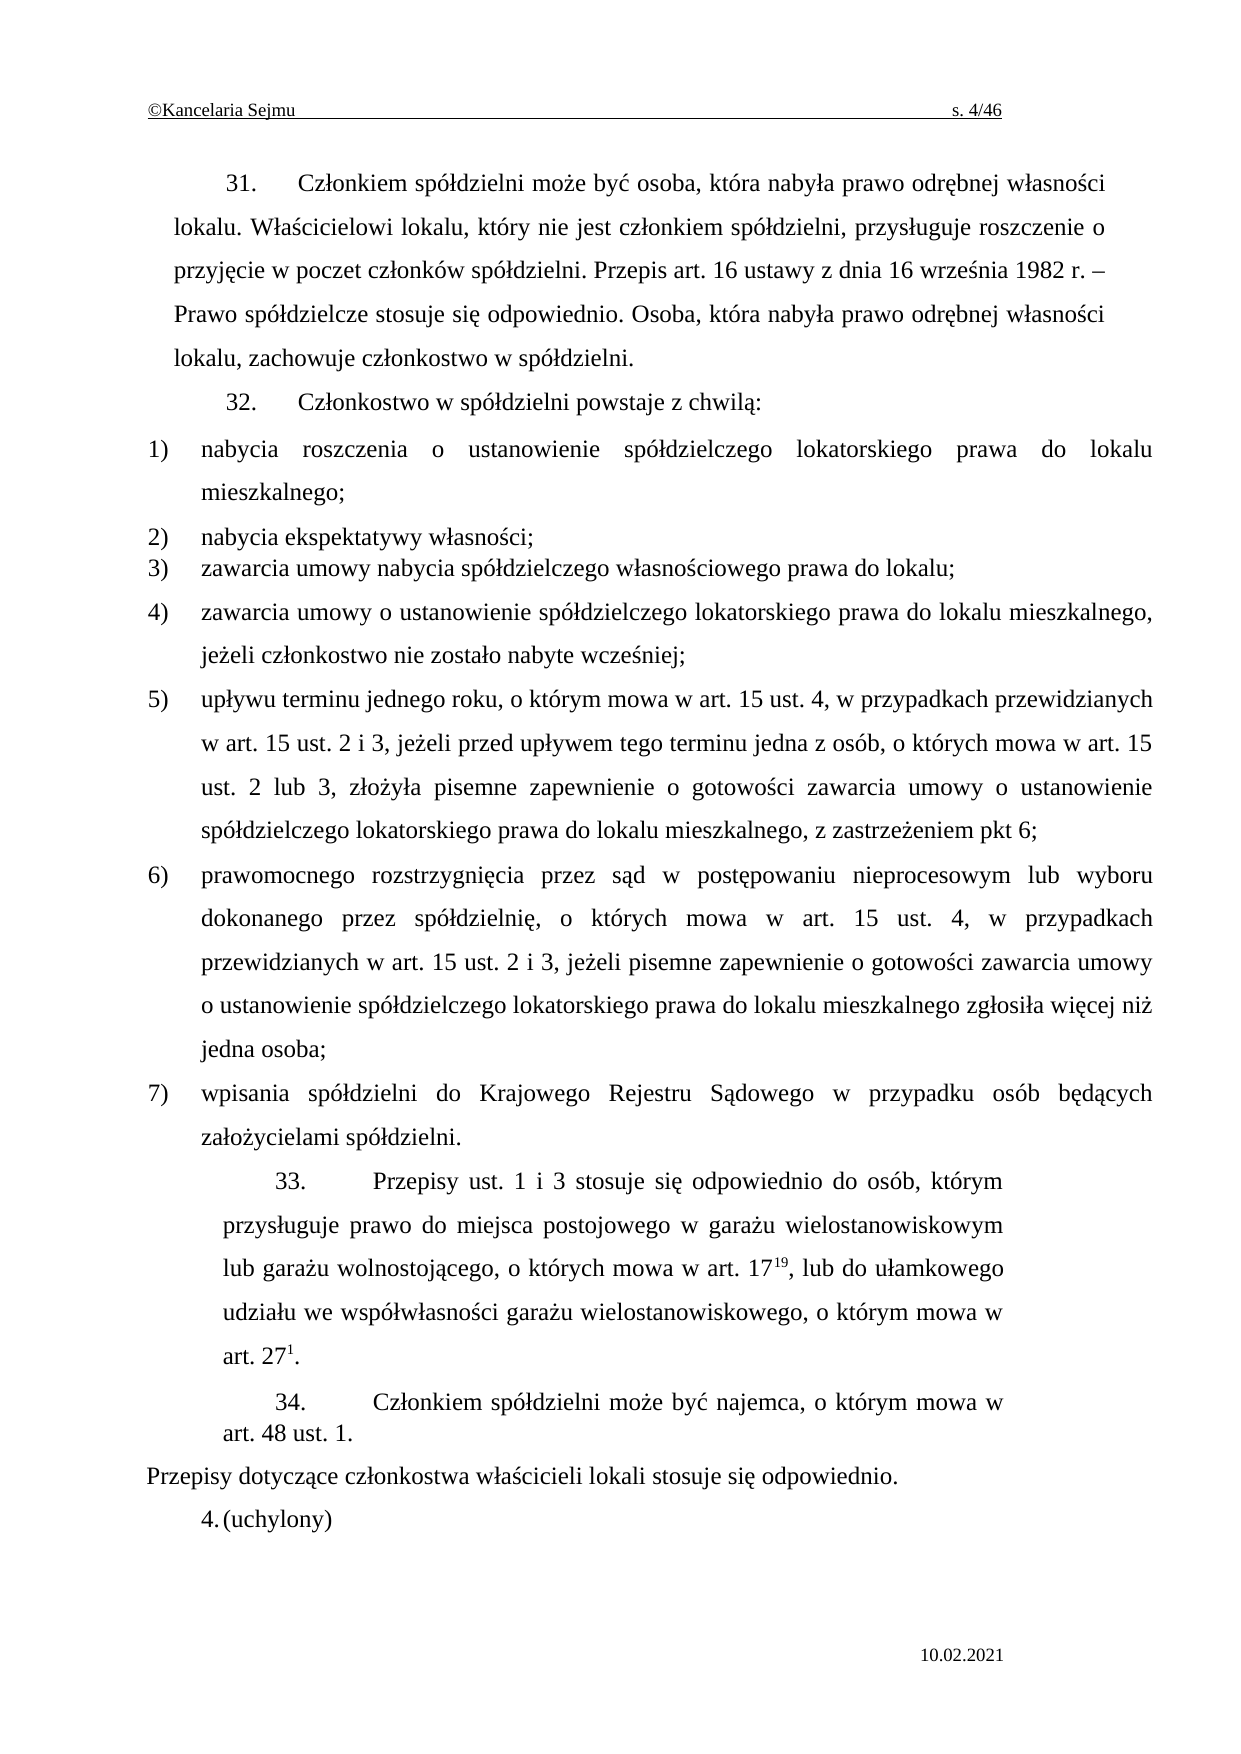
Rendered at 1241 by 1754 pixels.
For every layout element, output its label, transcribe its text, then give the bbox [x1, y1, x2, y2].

list Przepisy ust. 1 i 3 stosuje się odpowiednio do osób, którym przysługuje prawo do miejsca postojowego w garażu wielostanowiskowym lub garażu wolnostojącego, o których mowa w art. 1719, lub do ułamkowego udziału we współwłasności garażu wielostanowiskowego, o którym mowa w art. 271. [223, 1166, 1004, 1369]
list nabycia roszczenia o ustanowienie spółdzielczego lokatorskiego prawa do lokalu mieszkalnego; [148, 434, 1154, 506]
list Członkiem spółdzielni może być najemca, o którym mowa w art. 48 ust. 1. [223, 1387, 1004, 1447]
list Członkostwo w spółdzielni powstaje z chwilą: [173, 387, 1106, 416]
list (uchylony) [201, 1504, 1208, 1533]
list wpisania spółdzielni do Krajowego Rejestru Sądowego w przypadku osób będących założycielami spółdzielni. [148, 1078, 1154, 1151]
list upływu terminu jednego roku, o którym mowa w art. 15 ust. 4, w przypadkach przewidzianych w art. 15 ust. 2 i 3, jeżeli przed upływem tego terminu jedna z osób, o których mowa w art. 15 ust. 2 lub 3, złożyła pisemne zapewnienie o gotowości zawarcia umowy o ustanowienie spółdzielczego lokatorskiego prawa do lokalu mieszkalnego, z zastrzeżeniem pkt 6; [148, 684, 1154, 844]
list prawomocnego rozstrzygnięcia przez sąd w postępowaniu nieprocesowym lub wyboru dokonanego przez spółdzielnię, o których mowa w art. 15 ust. 4, w przypadkach przewidzianych w art. 15 ust. 2 i 3, jeżeli pisemne zapewnienie o gotowości zawarcia umowy o ustanowienie spółdzielczego lokatorskiego prawa do lokalu mieszkalnego zgłosiła więcej niż jedna osoba; [148, 860, 1154, 1063]
list nabycia ekspektatywy własności; [148, 522, 1154, 550]
list zawarcia umowy nabycia spółdzielczego własnościowego prawa do lokalu; [148, 553, 1154, 582]
text Przepisy dotyczące członkostwa właścicieli lokali stosuje się odpowiednio. [146, 1461, 1208, 1490]
list Członkiem spółdzielni może być osoba, która nabyła prawo odrębnej własności lokalu. Właścicielowi lokalu, który nie jest członkiem spółdzielni, przysługuje roszczenie o przyjęcie w poczet członków spółdzielni. Przepis art. 16 ustawy z dnia 16 września 1982 r. – Prawo spółdzielcze stosuje się odpowiednio. Osoba, która nabyła prawo odrębnej własności lokalu, zachowuje członkostwo w spółdzielni. [173, 168, 1106, 371]
list zawarcia umowy o ustanowienie spółdzielczego lokatorskiego prawa do lokalu mieszkalnego, jeżeli członkostwo nie zostało nabyte wcześniej; [148, 597, 1154, 669]
